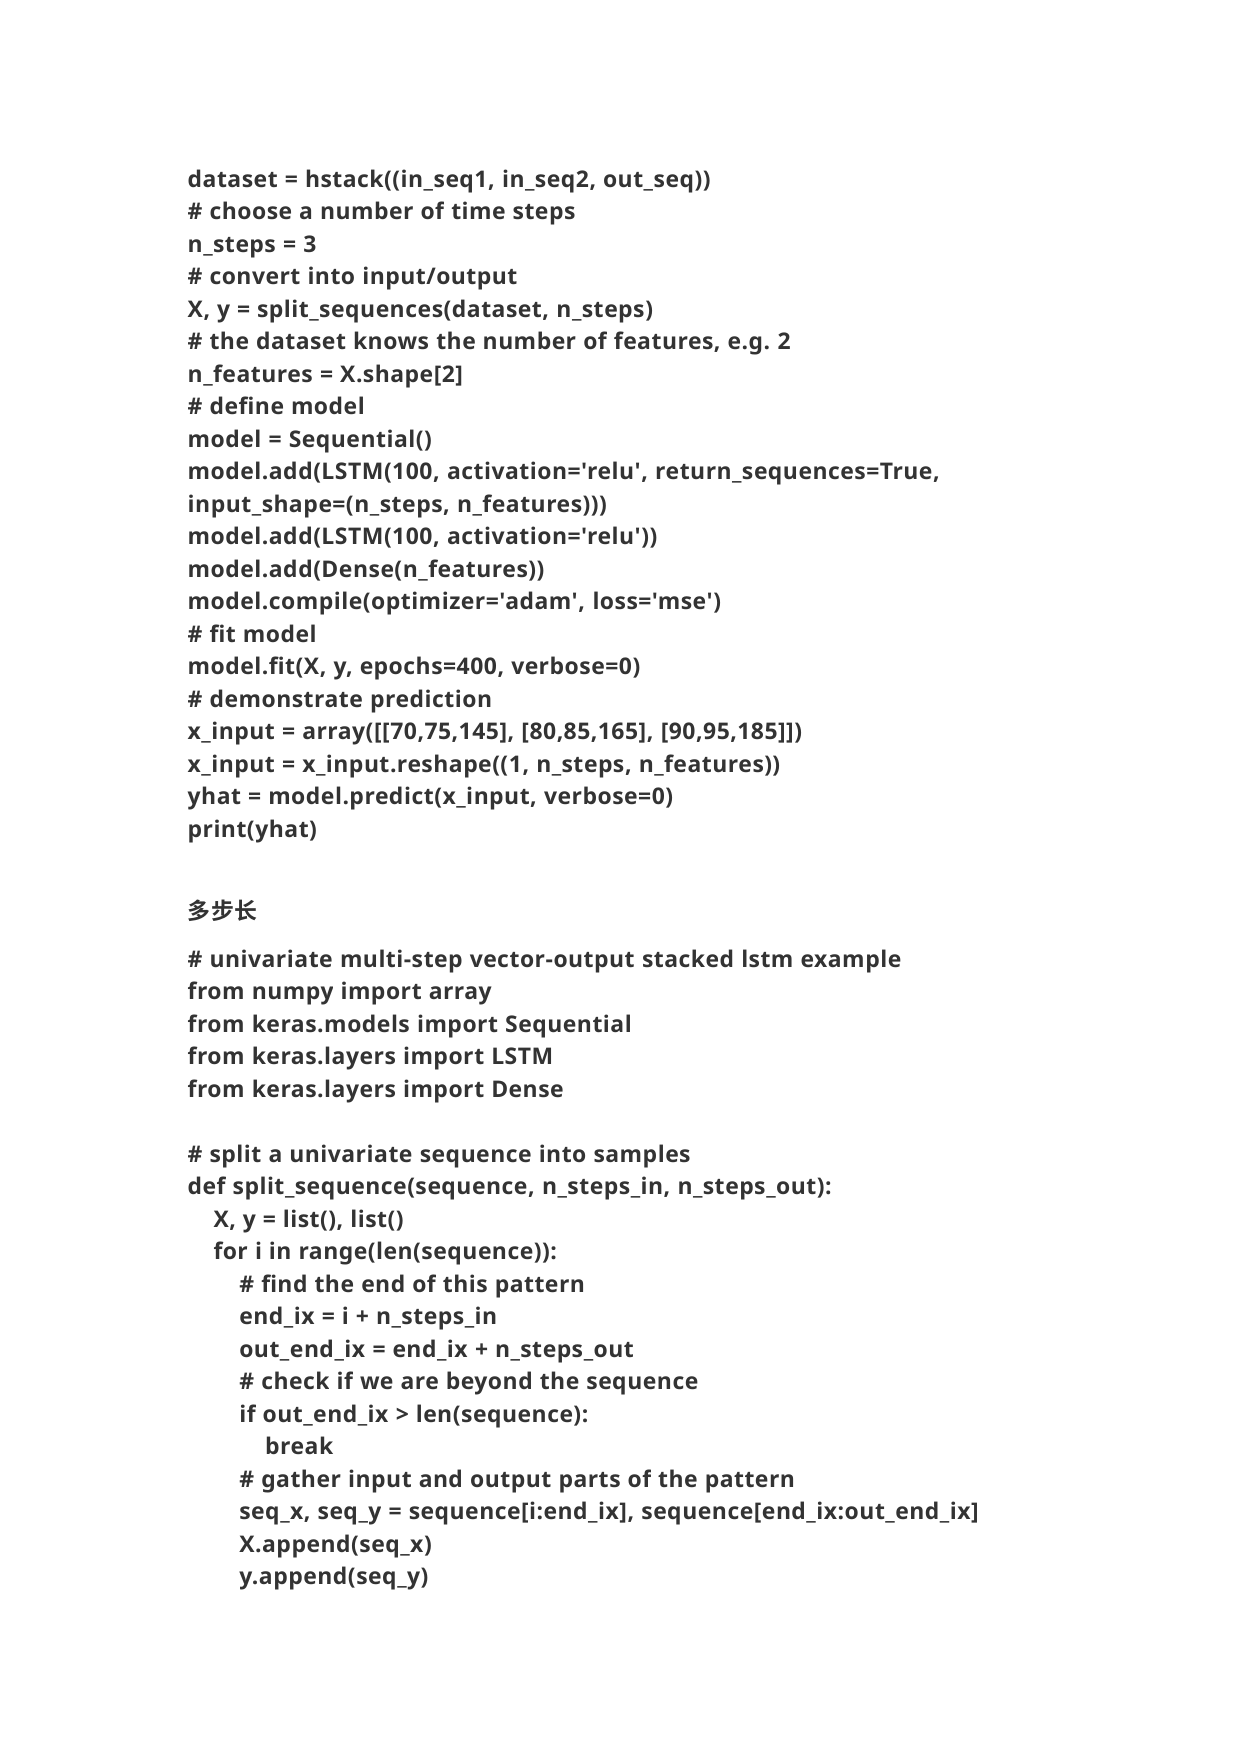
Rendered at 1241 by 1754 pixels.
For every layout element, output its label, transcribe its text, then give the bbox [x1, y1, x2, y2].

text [187, 942, 1053, 1592]
text 多步长 [187, 877, 1053, 942]
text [187, 162, 1053, 844]
